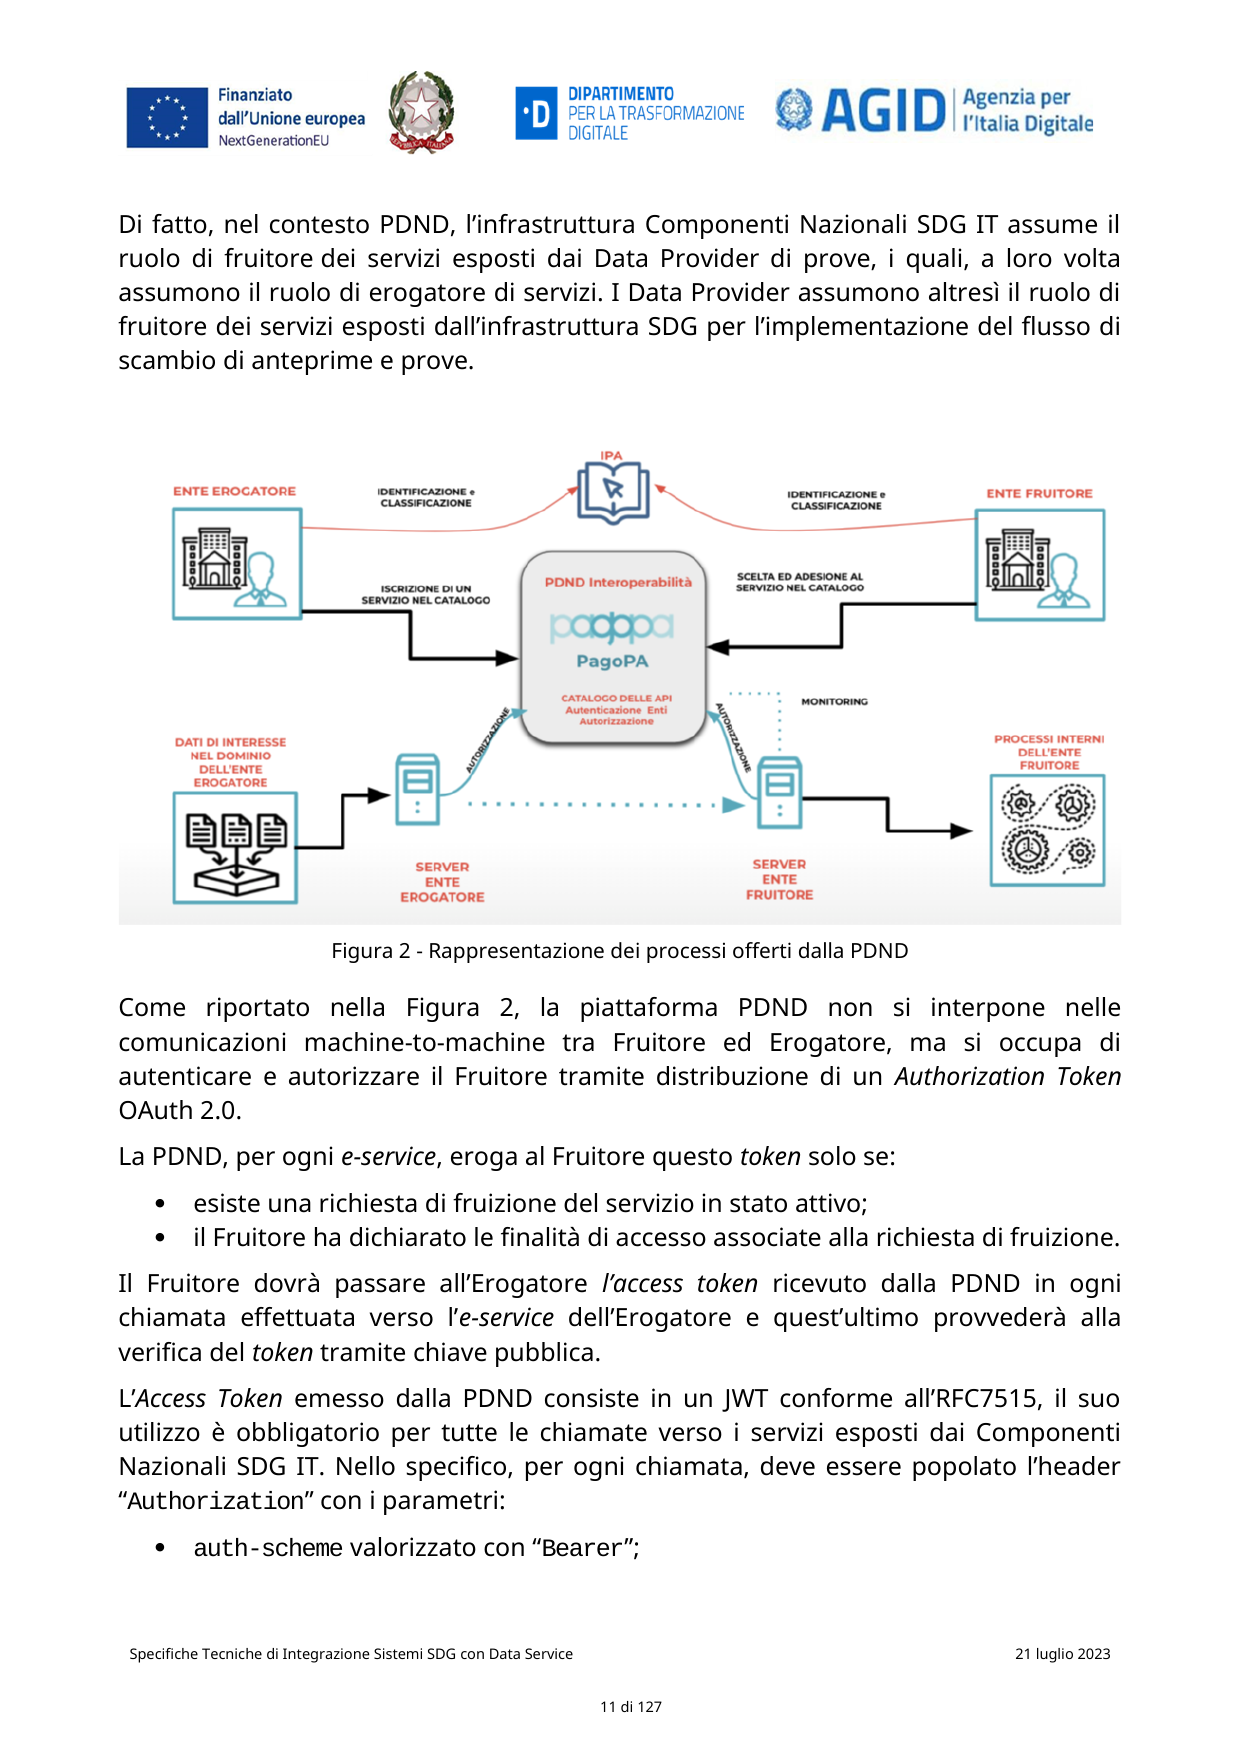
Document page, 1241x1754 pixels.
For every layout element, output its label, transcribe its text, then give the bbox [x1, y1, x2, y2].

text Figura 2 - Rappresentazione dei processi offerti dalla PDND [118, 937, 1122, 965]
text Il Fruitore dovrà passare all’Erogatore l’access token ricevuto dalla PDND in ogni chiamata effettuata verso l’e-service dell’Erogatore e quest’ultimo provvederà alla verifica del token tramite chiave pubblica. [118, 1266, 1122, 1368]
text Di fatto, nel contesto PDND, l’infrastruttura Componenti Nazionali SDG IT assume il ruolo di fruitore dei servizi esposti dai Data Provider di prove, i quali, a loro volta assumono il ruolo di erogatore di servizi. I Data Provider assumono altresì il ruolo di fruitore dei servizi esposti dall’infrastruttura SDG per l’implementazione del flusso di scambio di anteprime e prove. [118, 207, 1122, 377]
list esiste una richiesta di fruizione del servizio in stato attivo; [156, 1185, 1122, 1219]
list il Fruitore ha dichiarato le finalità di accesso associate alla richiesta di fruizione. [156, 1219, 1122, 1253]
list auth-scheme valorizzato con “Bearer”; [156, 1530, 1122, 1564]
picture [118, 71, 1094, 157]
text L’Access Token emesso dalla PDND consiste in un JWT conforme all’RFC7515, il suo utilizzo è obbligatorio per tutte le chiamate verso i servizi esposti dai Componenti Nazionali SDG IT. Nello specifico, per ogni chiamata, deve essere popolato l’header “Authorization” con i parametri: [118, 1381, 1122, 1517]
text La PDND, per ogni e-service, eroga al Fruitore questo token solo se: [118, 1139, 1122, 1173]
picture [118, 436, 1122, 925]
text Come riportato nella Figura 2, la piattaforma PDND non si interpone nelle comunicazioni machine-to-machine tra Fruitore ed Erogatore, ma si occupa di autenticare e autorizzare il Fruitore tramite distribuzione di un Authorization Token OAuth 2.0. [118, 990, 1122, 1126]
